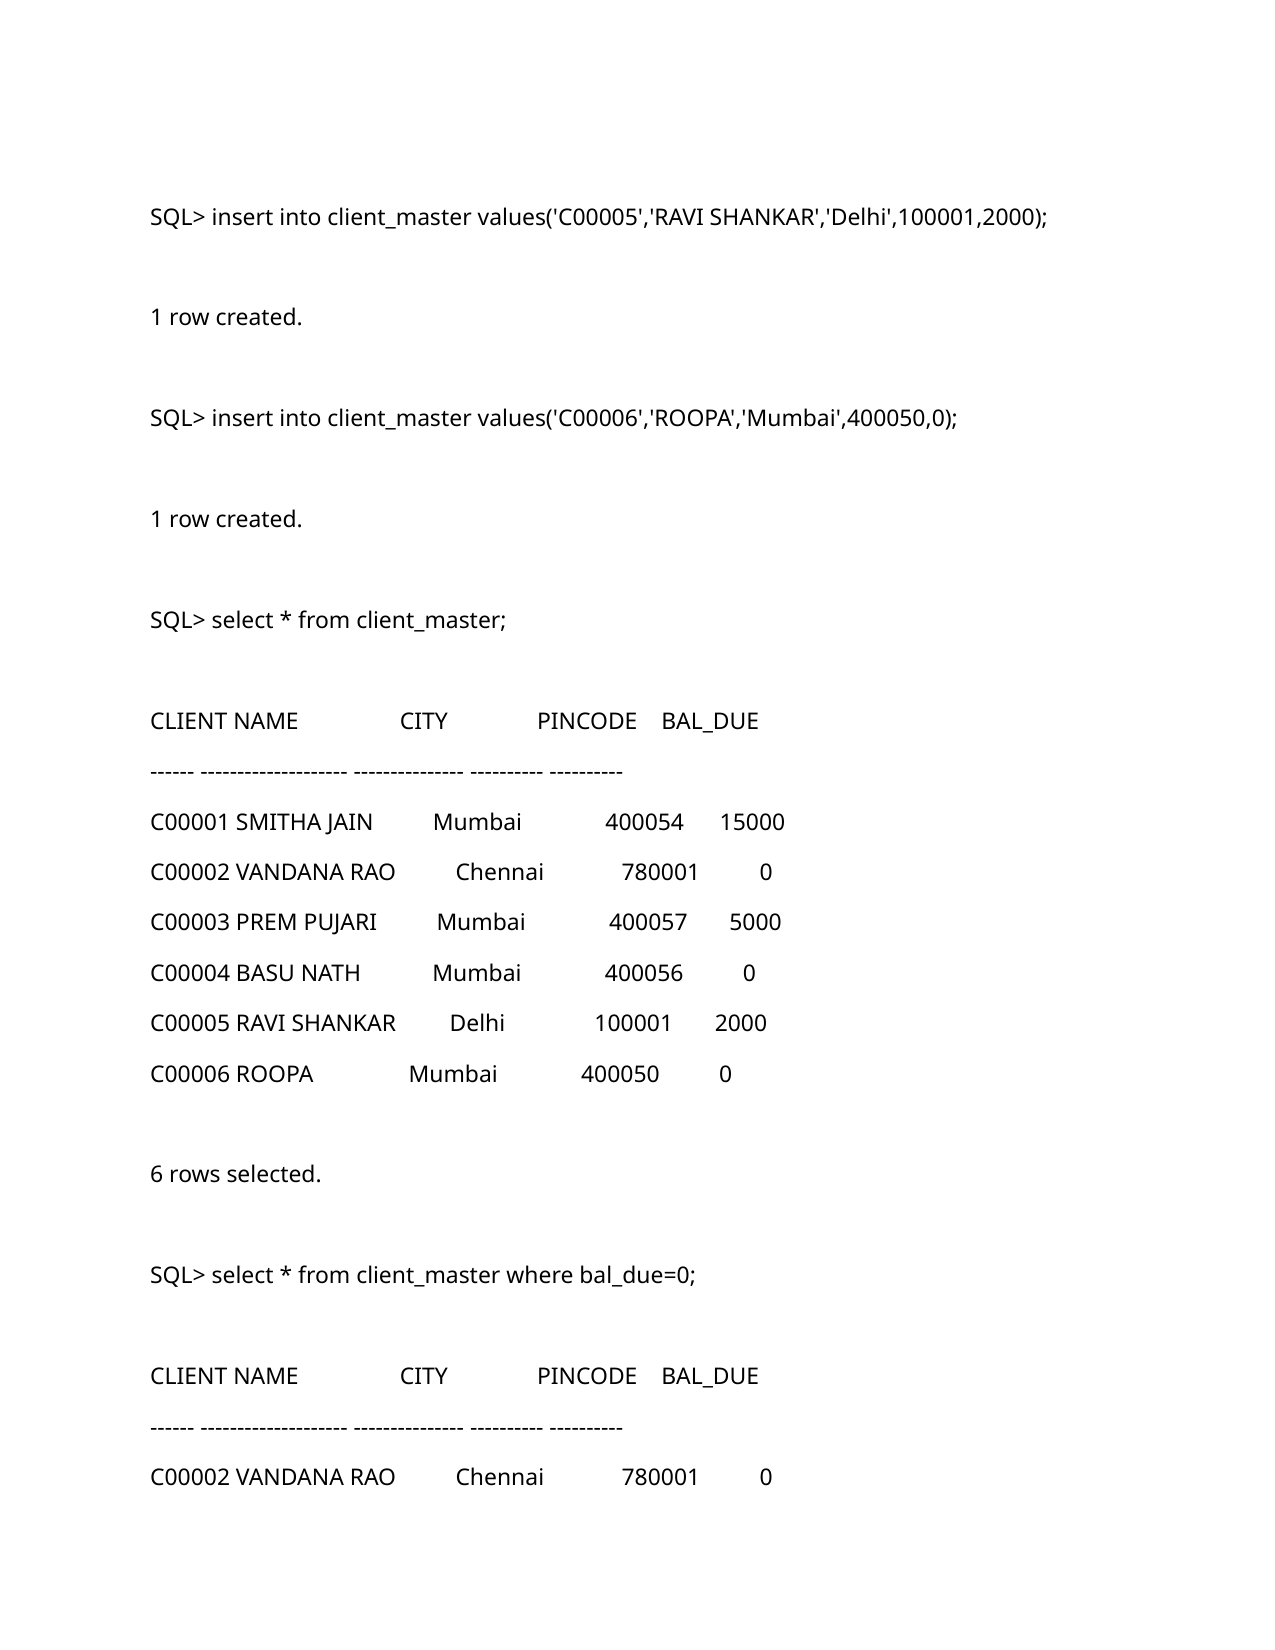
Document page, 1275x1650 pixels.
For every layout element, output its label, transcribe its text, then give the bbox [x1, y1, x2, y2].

text SQL> select * from client_master; [150, 604, 1125, 635]
text SQL> select * from client_master where bal_due=0; [150, 1259, 1125, 1290]
text 6 rows selected. [150, 1158, 1125, 1189]
text C00002 VANDANA RAO Chennai 780001 0 [150, 1461, 1125, 1492]
text SQL> insert into client_master values('C00005','RAVI SHANKAR','Delhi',100001,2000); [150, 200, 1125, 232]
text C00003 PREM PUJARI Mumbai 400057 5000 [150, 906, 1125, 937]
text CLIENT NAME CITY PINCODE BAL_DUE [150, 704, 1125, 736]
text C00004 BASU NATH Mumbai 400056 0 [150, 957, 1125, 988]
text CLIENT NAME CITY PINCODE BAL_DUE [150, 1360, 1125, 1391]
text 1 row created. [150, 301, 1125, 332]
text ------ -------------------- --------------- ---------- ---------- [150, 1410, 1125, 1442]
text ------ -------------------- --------------- ---------- ---------- [150, 755, 1125, 786]
text C00001 SMITHA JAIN Mumbai 400054 15000 [150, 805, 1125, 837]
text C00002 VANDANA RAO Chennai 780001 0 [150, 856, 1125, 887]
text C00006 ROOPA Mumbai 400050 0 [150, 1057, 1125, 1089]
text 1 row created. [150, 503, 1125, 534]
text SQL> insert into client_master values('C00006','ROOPA','Mumbai',400050,0); [150, 402, 1125, 433]
text C00005 RAVI SHANKAR Delhi 100001 2000 [150, 1007, 1125, 1038]
